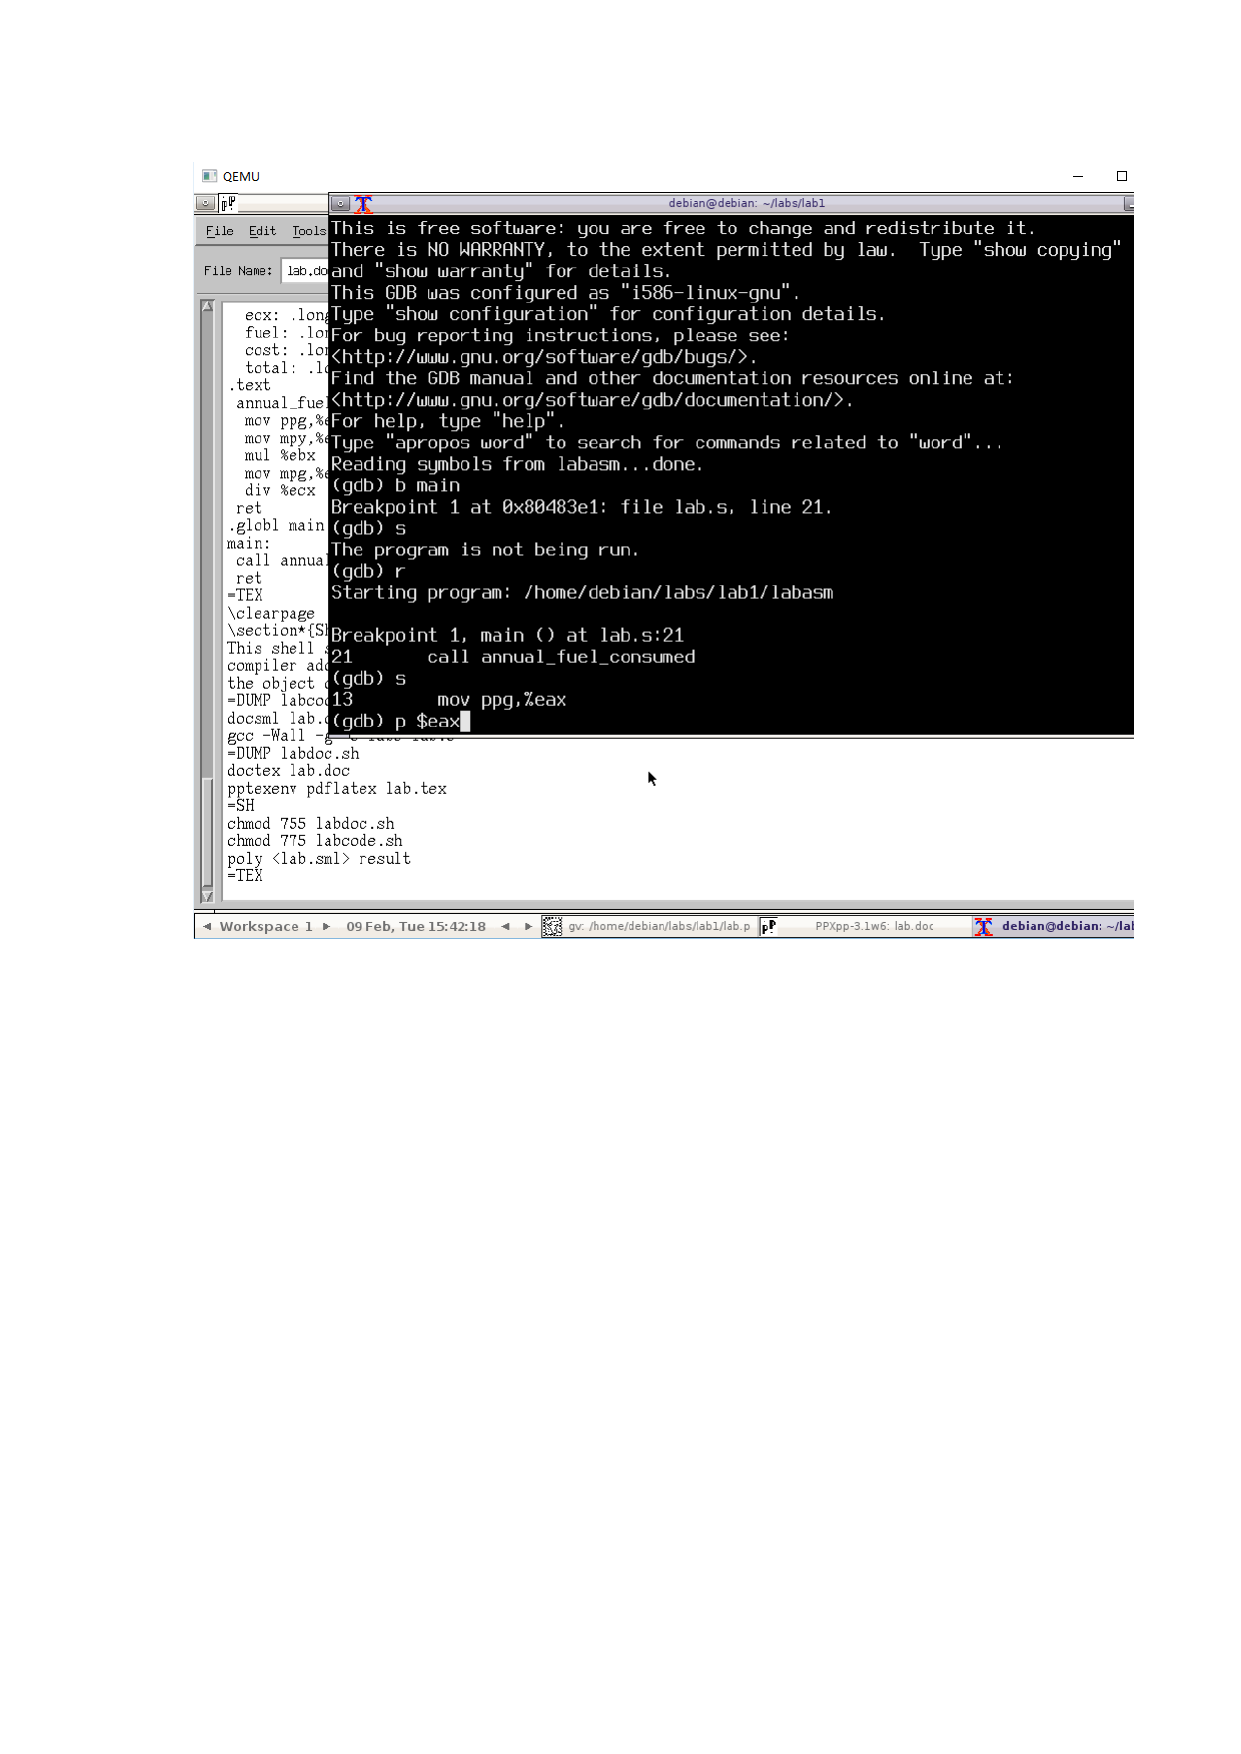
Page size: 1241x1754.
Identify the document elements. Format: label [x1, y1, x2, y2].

picture [193, 162, 1134, 939]
